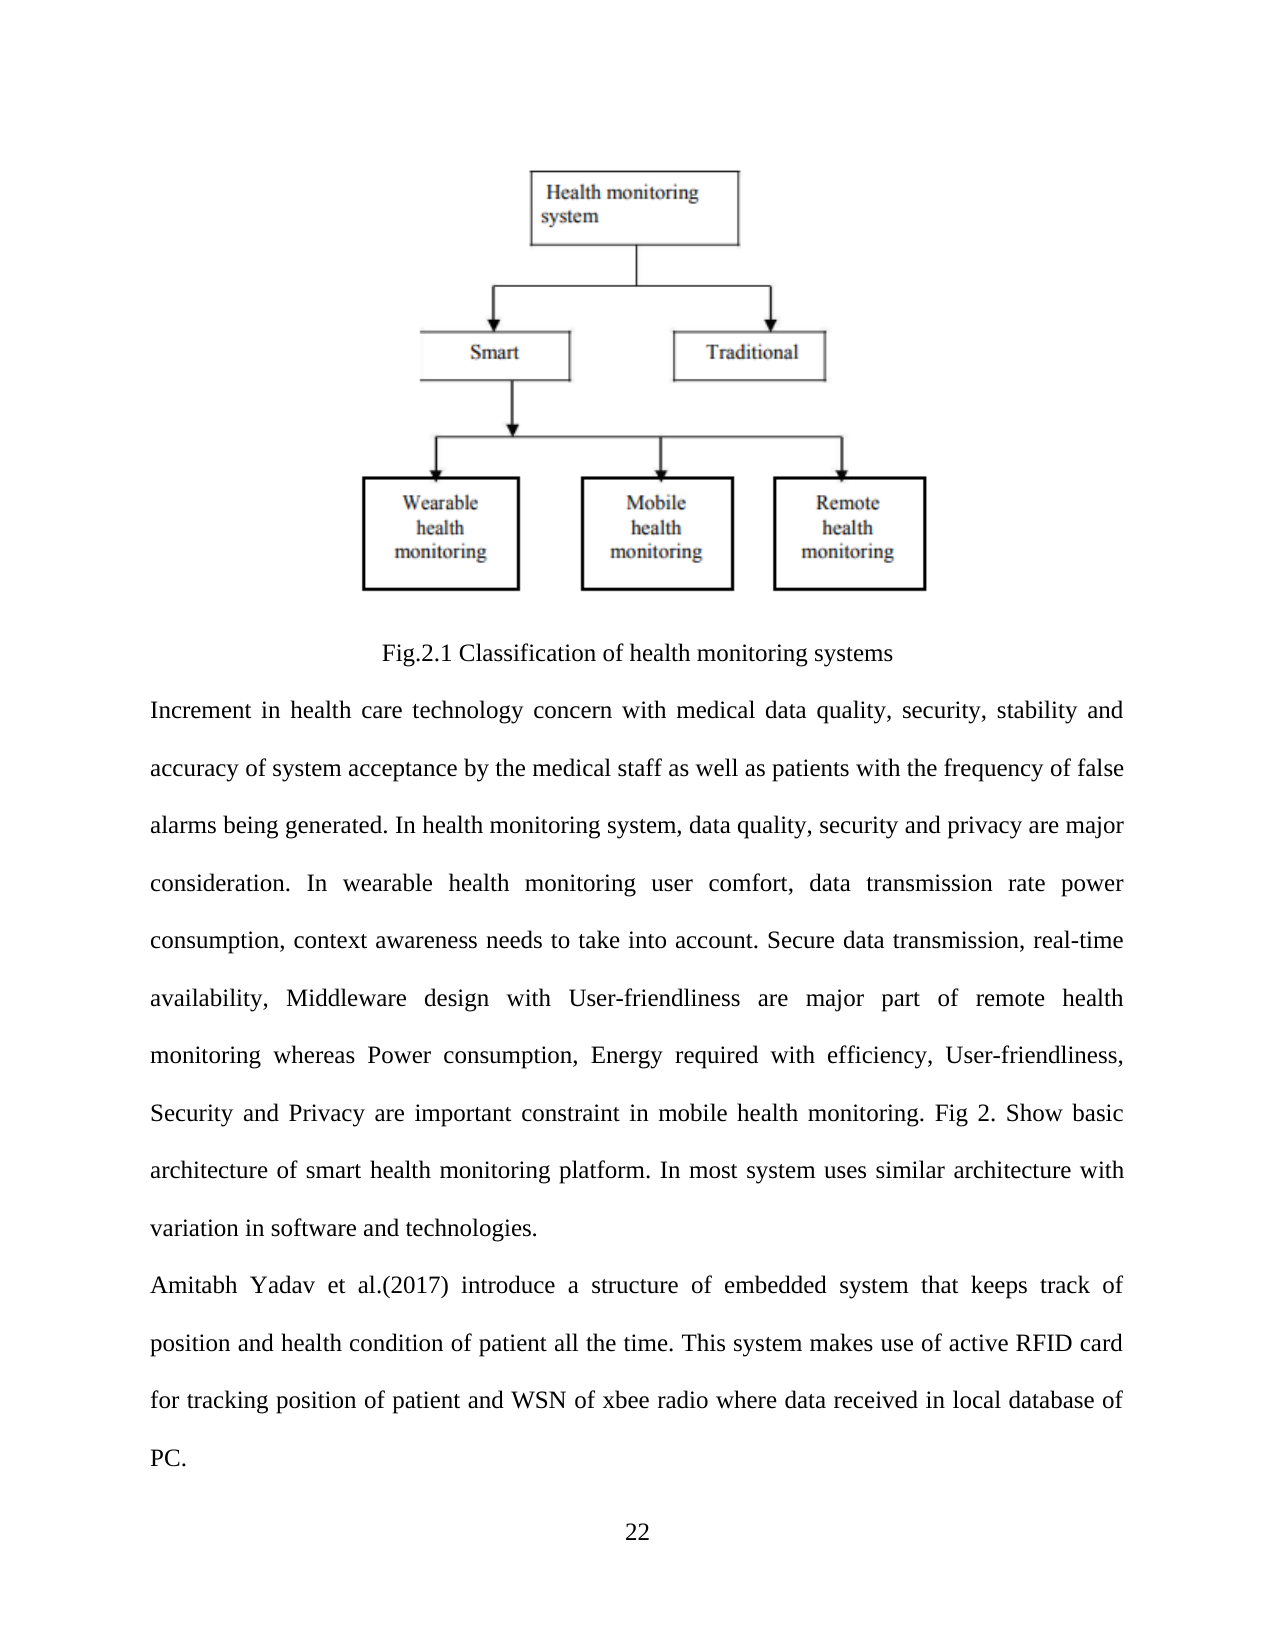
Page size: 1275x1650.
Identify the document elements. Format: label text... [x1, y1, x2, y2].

text Amitabh Yadav et al.(2017) introduce a structure of embedded system that keeps track of position and health condition of patient all the time. This system makes use of active RFID card for tracking position of patient and WSN of xbee radio where data received in local database of PC. [150, 1271, 1125, 1472]
text Increment in health care technology concern with medical data quality, security, stability and accuracy of system acceptance by the medical staff as well as patients with the frequency of false alarms being generated. In health monitoring system, data quality, security and privacy are major consideration. In wearable health monitoring user comfort, data transmission rate power consumption, context awareness needs to take into account. Secure data transmission, real-time availability, Middleware design with User-friendliness are major part of remote health monitoring whereas Power consumption, Energy required with efficiency, User-friendliness, Security and Privacy are important constraint in mobile health monitoring. Fig 2. Show basic architecture of smart health monitoring platform. In most system uses similar architecture with variation in software and technologies. [150, 696, 1125, 1242]
text Fig.2.1 Classification of health monitoring systems [150, 638, 1125, 667]
picture [339, 150, 936, 610]
